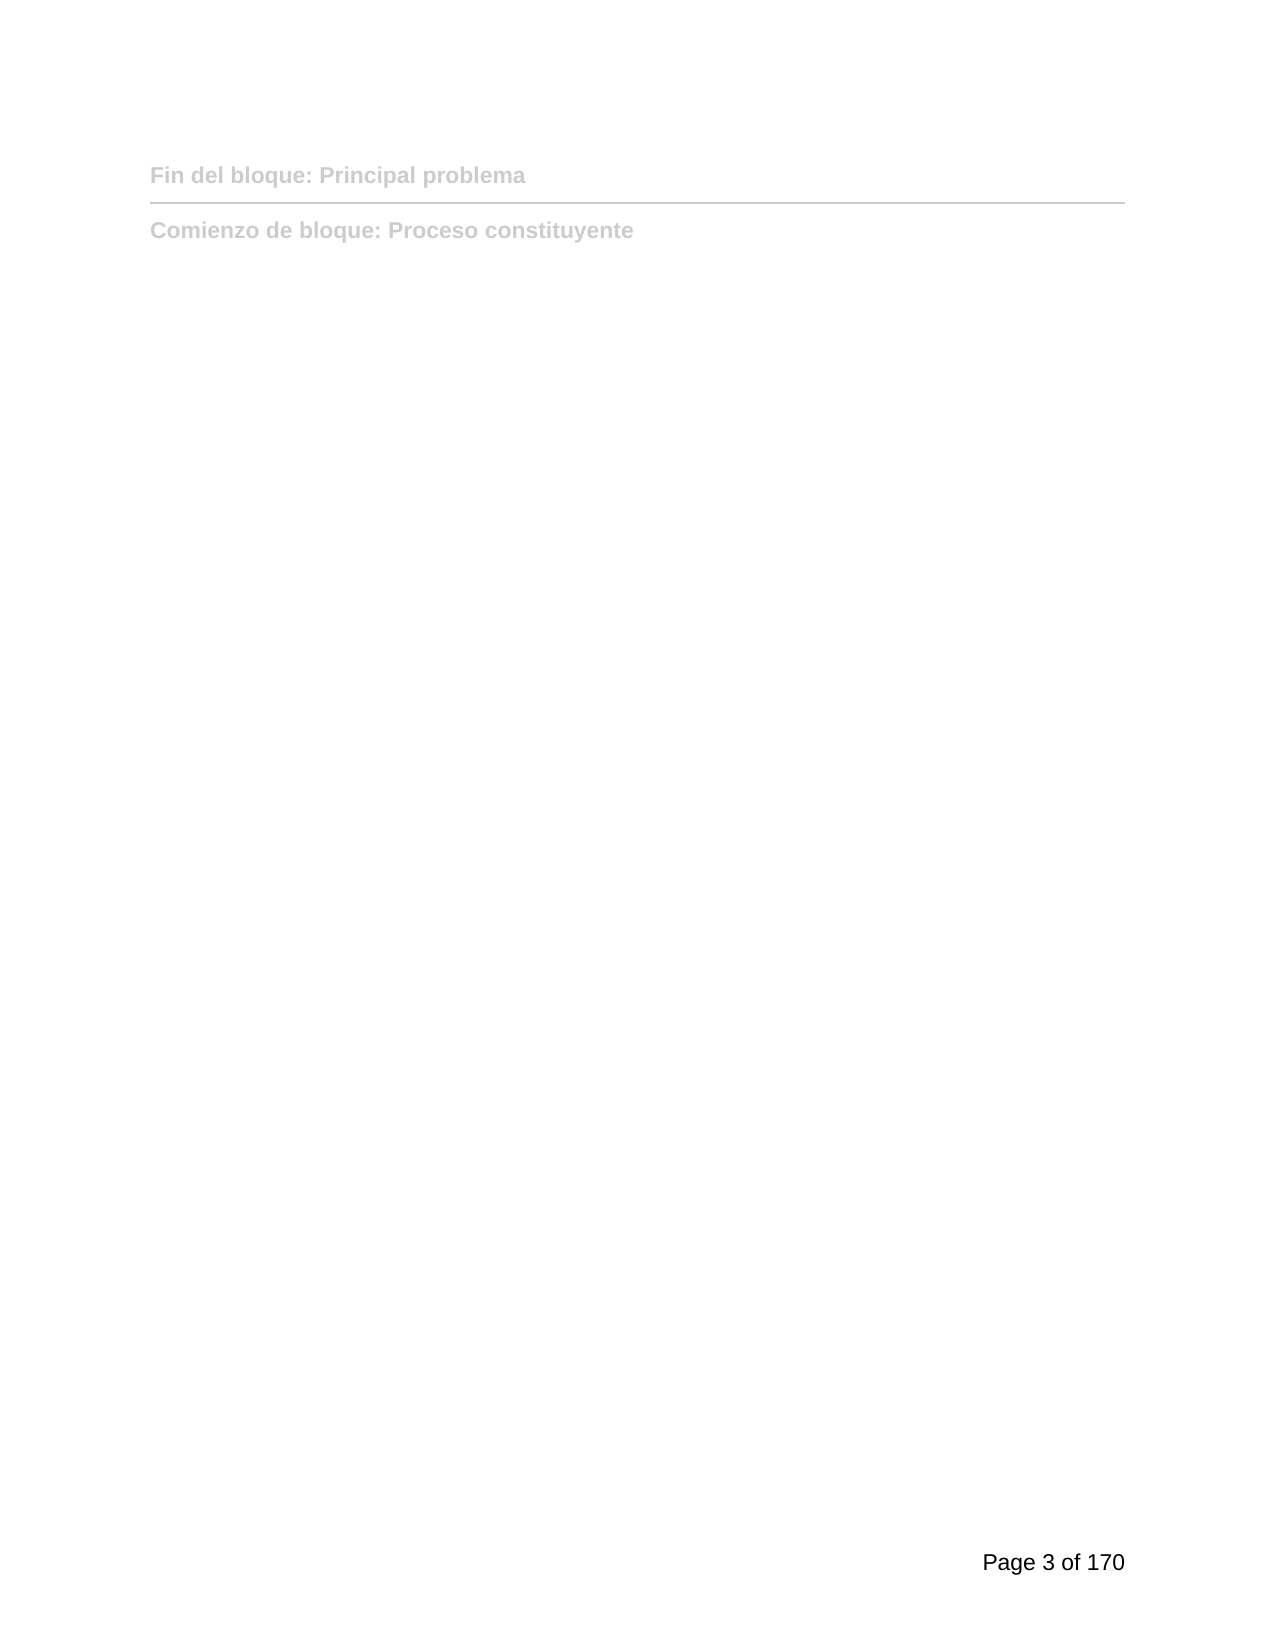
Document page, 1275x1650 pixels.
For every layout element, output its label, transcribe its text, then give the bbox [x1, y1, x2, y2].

text Fin del bloque: Principal problema [150, 162, 1125, 189]
text Comienzo de bloque: Proceso constituyente [150, 217, 1125, 243]
